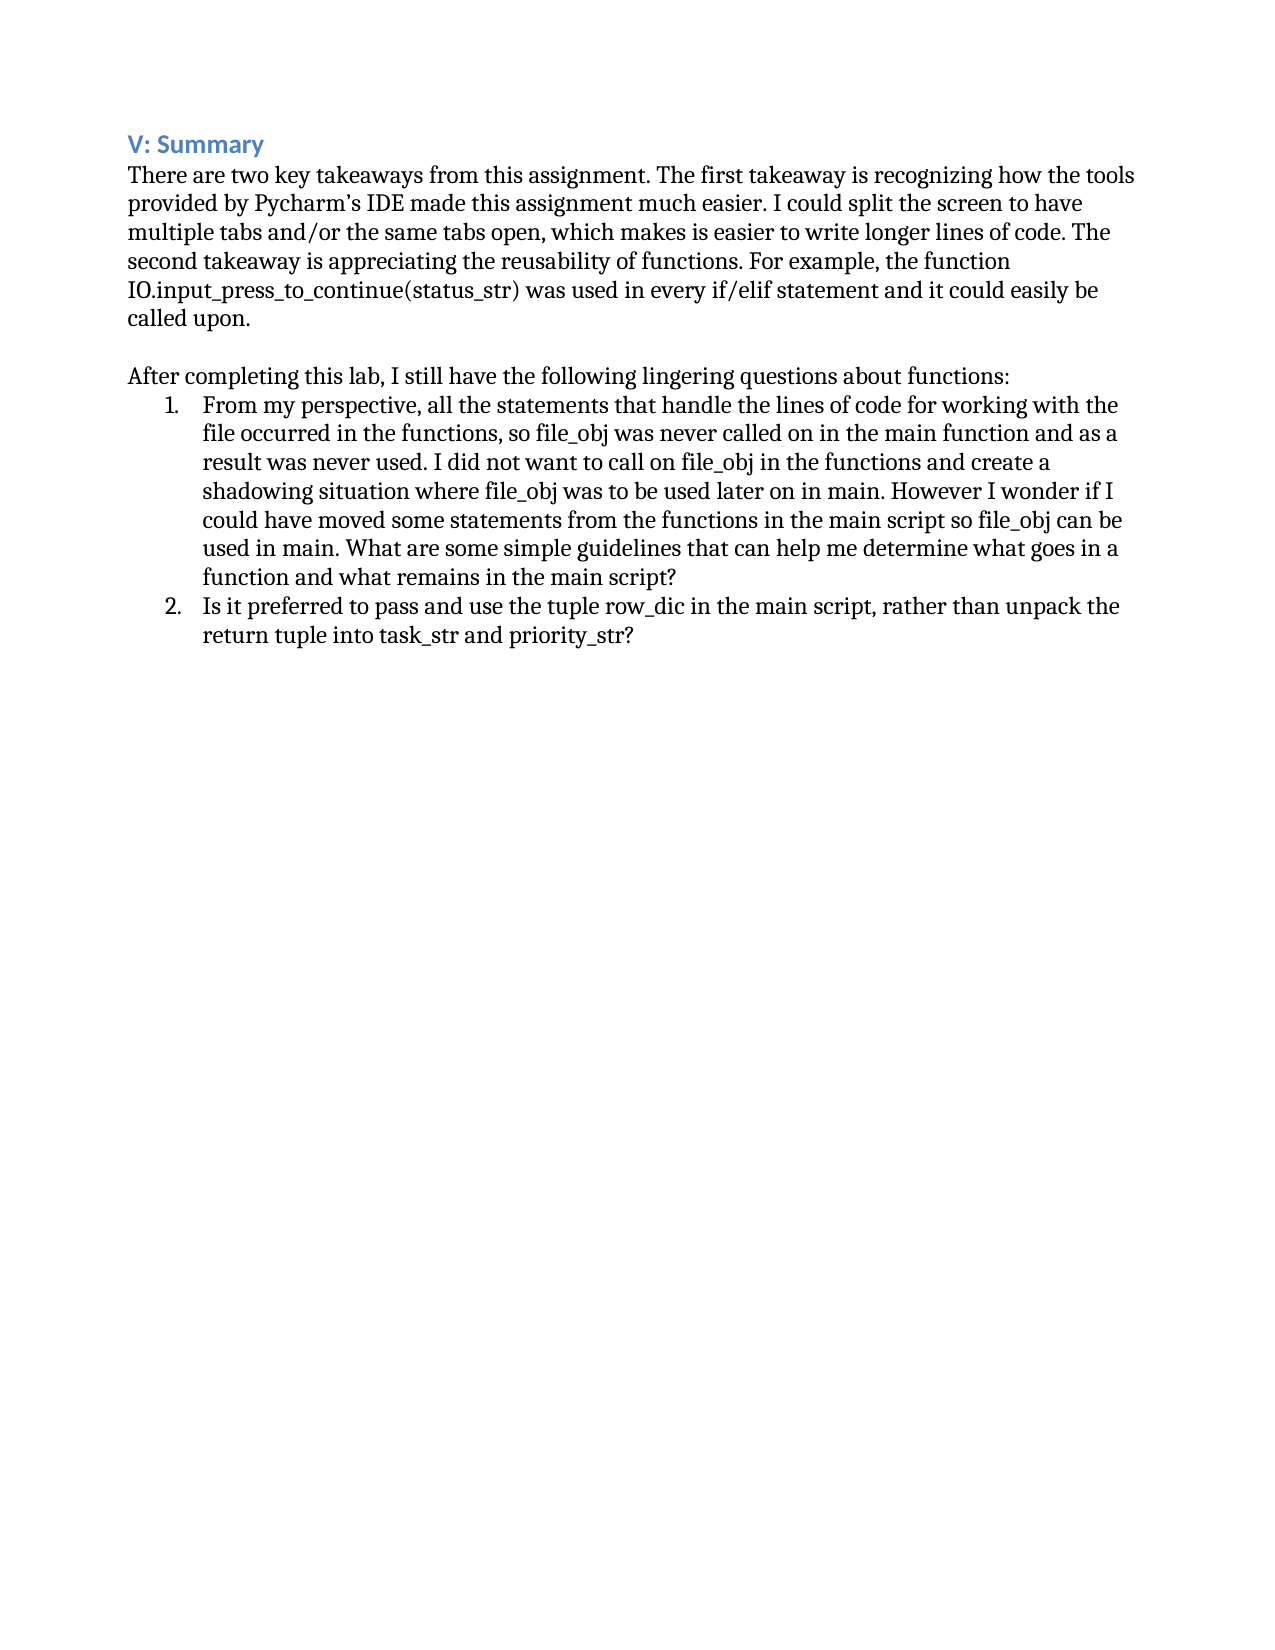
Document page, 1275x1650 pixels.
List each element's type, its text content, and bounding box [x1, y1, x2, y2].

text There are two key takeaways from this assignment. The first takeaway is recognizing how the tools provided by Pycharm’s IDE made this assignment much easier. I could split the screen to have multiple tabs and/or the same tabs open, which makes is easier to write longer lines of code. The second takeaway is appreciating the reusability of functions. For example, the function IO.input_press_to_continue(status_str) was used in every if/elif statement and it could easily be called upon. [127, 161, 1147, 333]
text After completing this lab, I still have the following lingering questions about functions: [127, 362, 1147, 391]
list Is it preferred to pass and use the tuple row_dic in the main script, rather than unpack the return tuple into task_str and priority_str? [165, 592, 1147, 649]
subtitle V: Summary [127, 127, 1147, 161]
list From my perspective, all the statements that handle the lines of code for working with the file occurred in the functions, so file_obj was never called on in the main function and as a result was never used. I did not want to call on file_obj in the functions and create a shadowing situation where file_obj was to be used later on in main. However I wonder if I could have moved some statements from the functions in the main script so file_obj can be used in main. What are some simple guidelines that can help me determine what goes in a function and what remains in the main script? [165, 391, 1147, 592]
